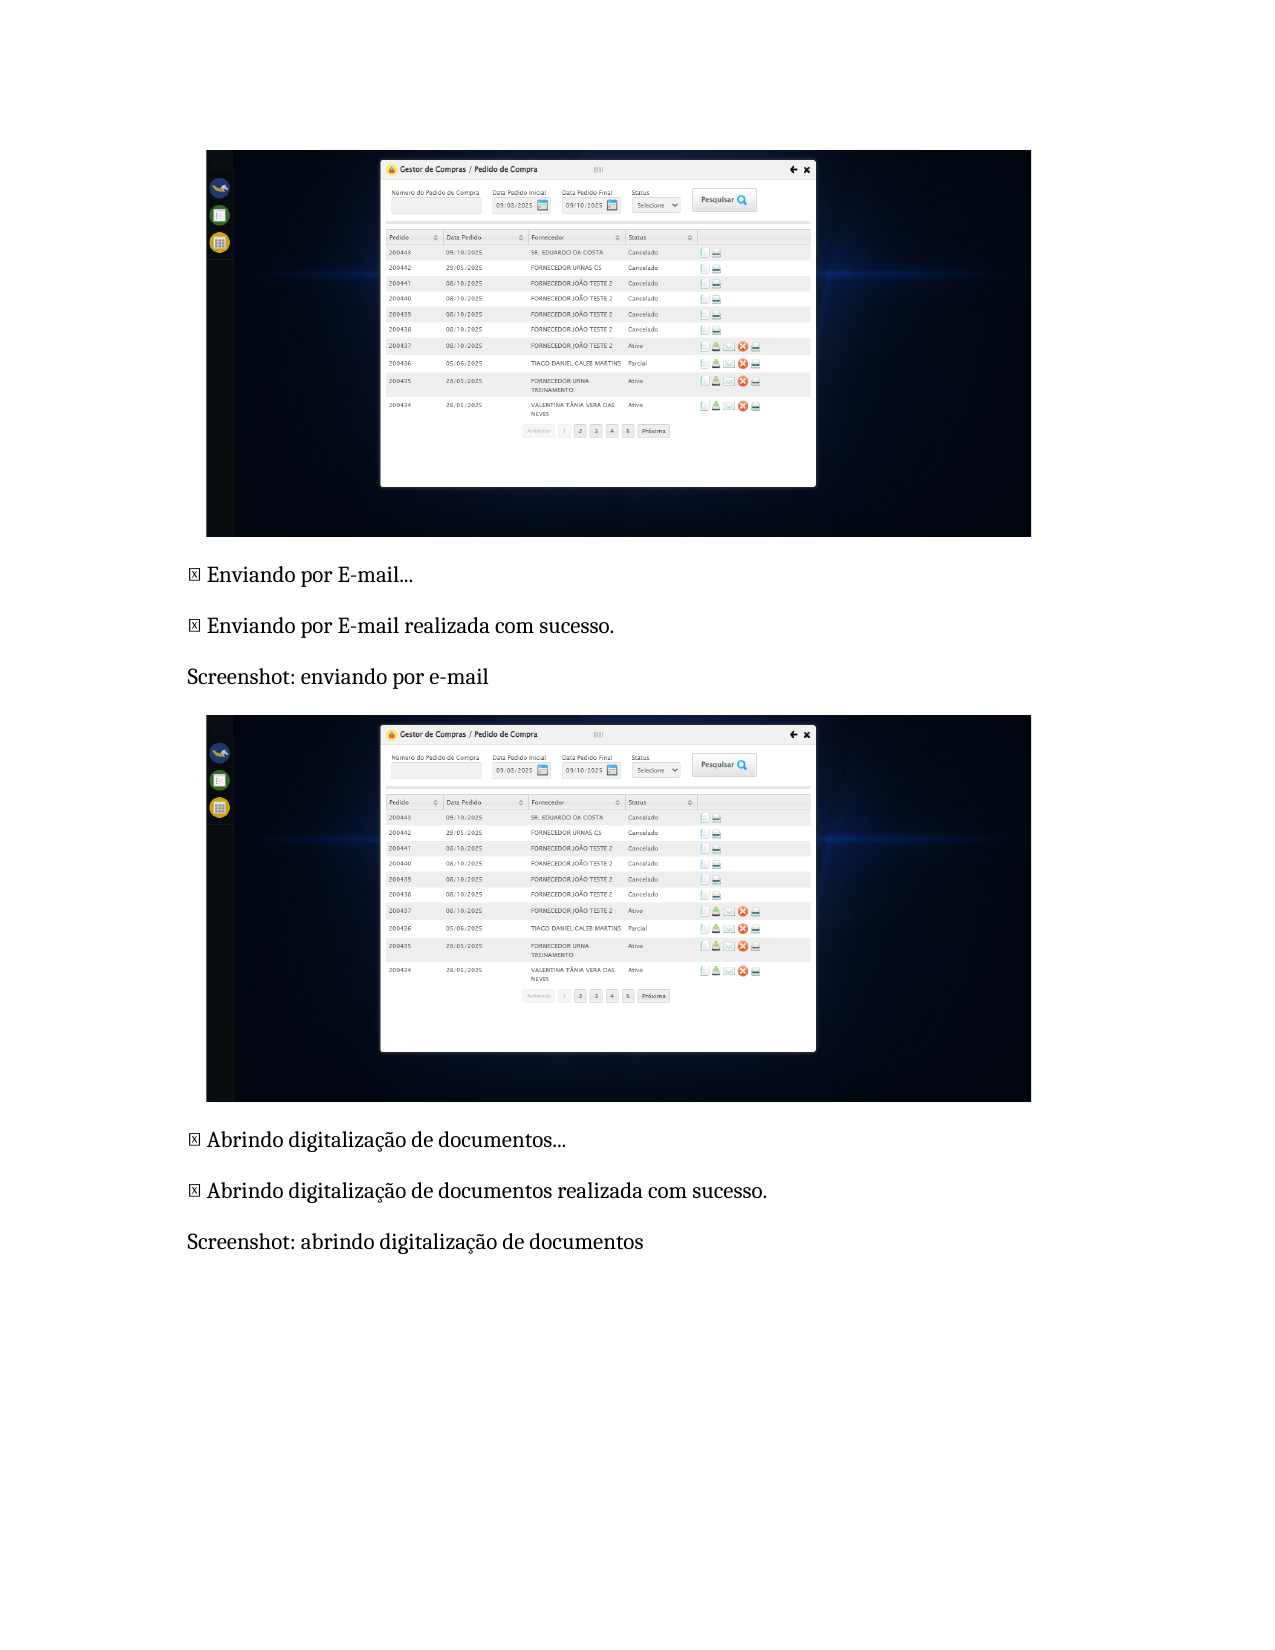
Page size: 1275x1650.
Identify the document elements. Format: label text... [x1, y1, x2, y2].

text Screenshot: abrindo digitalização de documentos [187, 1229, 1087, 1255]
picture [206, 715, 1032, 1102]
text ✅ Abrindo digitalização de documentos realizada com sucesso. [187, 1178, 1087, 1204]
text ✅ Enviando por E-mail realizada com sucesso. [187, 613, 1087, 639]
picture [206, 150, 1032, 537]
text 🔄 Enviando por E-mail... [187, 562, 1087, 588]
text Screenshot: enviando por e-mail [187, 664, 1087, 690]
text 🔄 Abrindo digitalização de documentos... [187, 1127, 1087, 1153]
